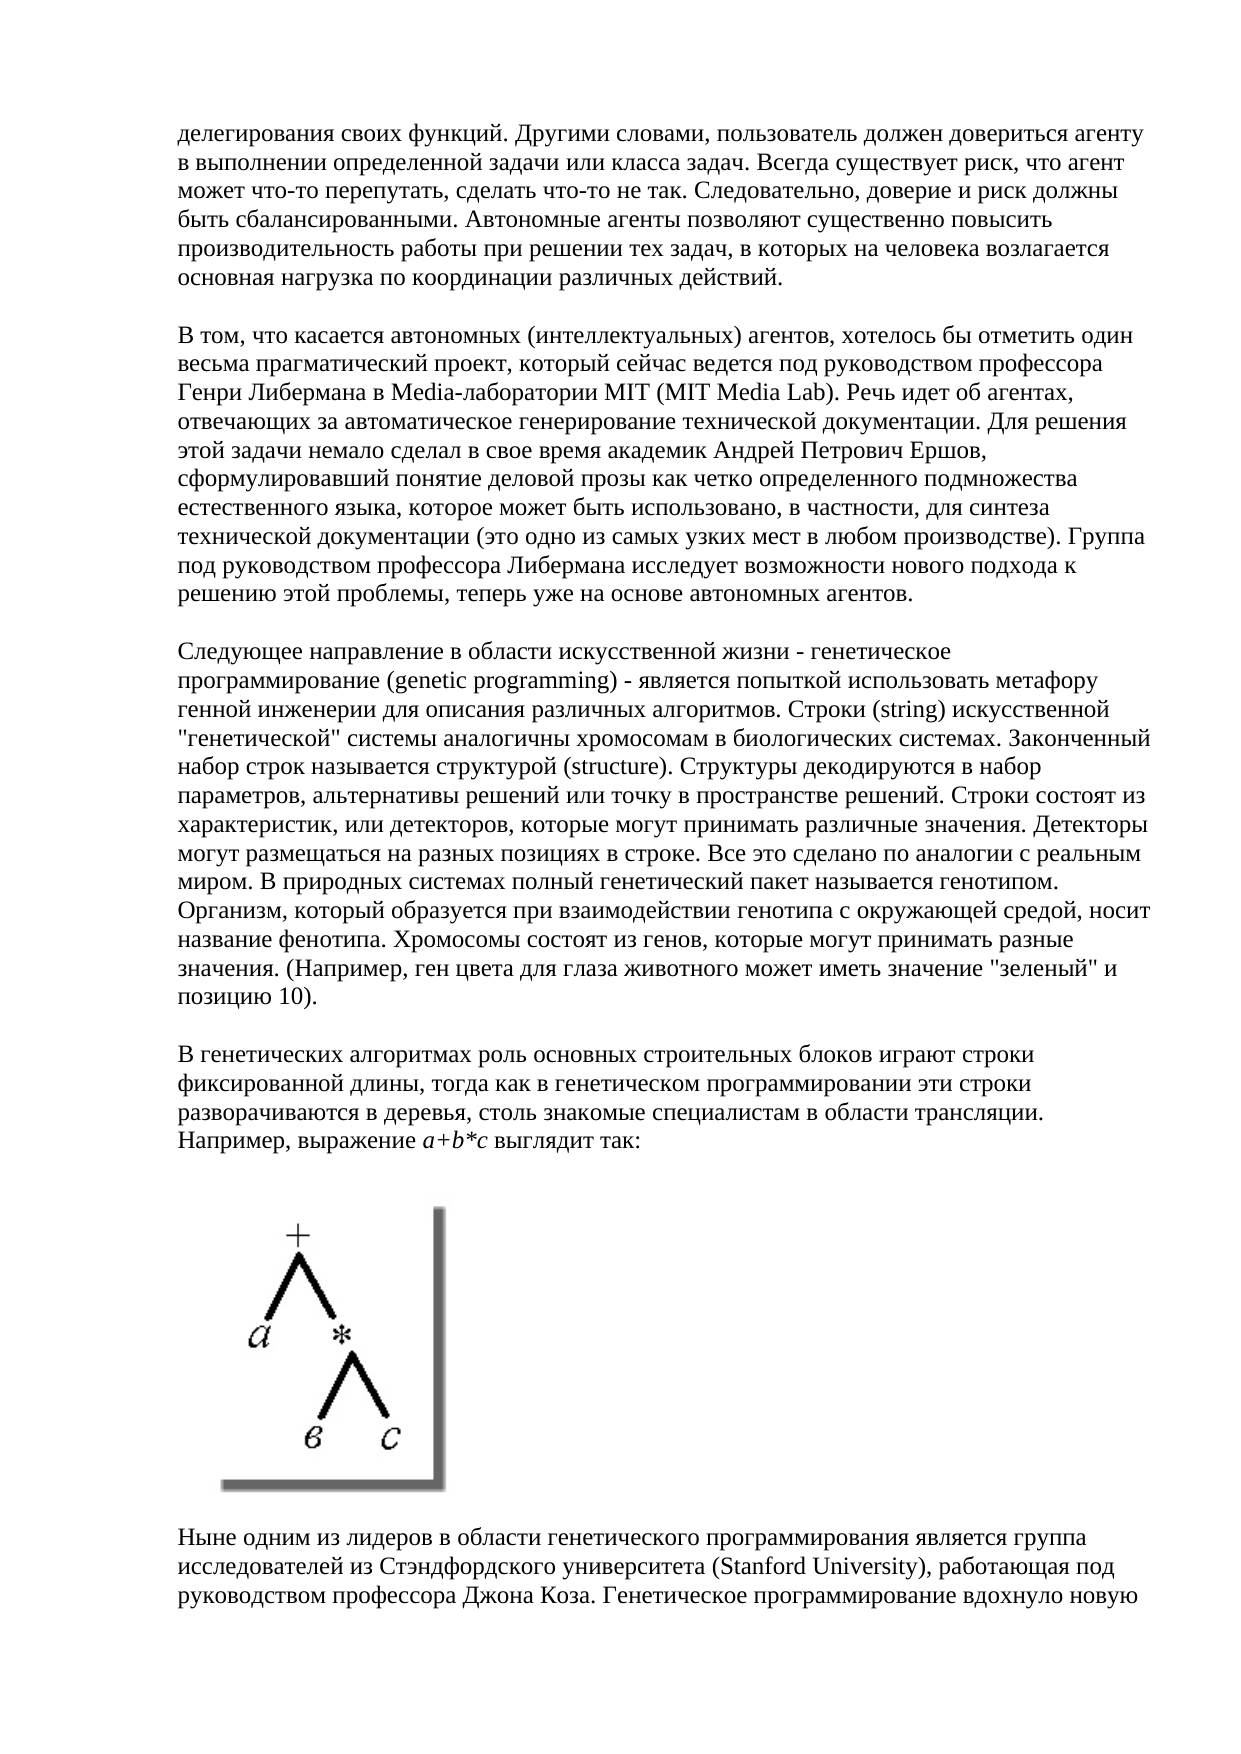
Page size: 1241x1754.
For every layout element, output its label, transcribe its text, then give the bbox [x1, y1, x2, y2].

picture [177, 1183, 465, 1494]
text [177, 1522, 1152, 1609]
text В том, что касается автономных (интеллектуальных) агентов, хотелось бы отметить один весьма прагматический проект, который сейчас ведется под руководством профессора Генри Либермана в Media-лаборатории MIT (MIT Media Lab). Речь идет об агентах, отвечающих за автоматическое генерирование технической документации. Для решения этой задачи немало сделал в свое время академик Андрей Петрович Ершов, сформулировавший понятие деловой прозы как четко определенного подмножества естественного языка, которое может быть использовано, в частности, для синтеза технической документации (это одно из самых узких мест в любом производстве). Группа под руководством профессора Либермана исследует возможности нового подхода к решению этой проблемы, теперь уже на основе автономных агентов. [177, 320, 1152, 607]
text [177, 118, 1152, 291]
text В генетических алгоритмах роль основных строительных блоков играют строки фиксированной длины, тогда как в генетическом программировании эти строки разворачиваются в деревья, столь знакомые специалистам в области трансляции. Например, выражение a+b*c выглядит так: [177, 1039, 1152, 1154]
text Следующее направление в области искусственной жизни - генетическое программирование (genetic programming) - является попыткой использовать метафору генной инженерии для описания различных алгоритмов. Строки (string) искусственной "генетической" системы аналогичны хромосомам в биологических системах. Законченный набор строк называется структурой (structure). Структуры декодируются в набор параметров, альтернативы решений или точку в пространстве решений. Строки состоят из характеристик, или детекторов, которые могут принимать различные значения. Детекторы могут размещаться на разных позициях в строке. Все это сделано по аналогии с реальным миром. В природных системах полный генетический пакет называется генотипом. Организм, который образуется при взаимодействии генотипа с окружающей средой, носит название фенотипа. Хромосомы состоят из генов, которые могут принимать разные значения. (Например, ген цвета для глаза животного может иметь значение "зеленый" и позицию 10). [177, 636, 1152, 1010]
